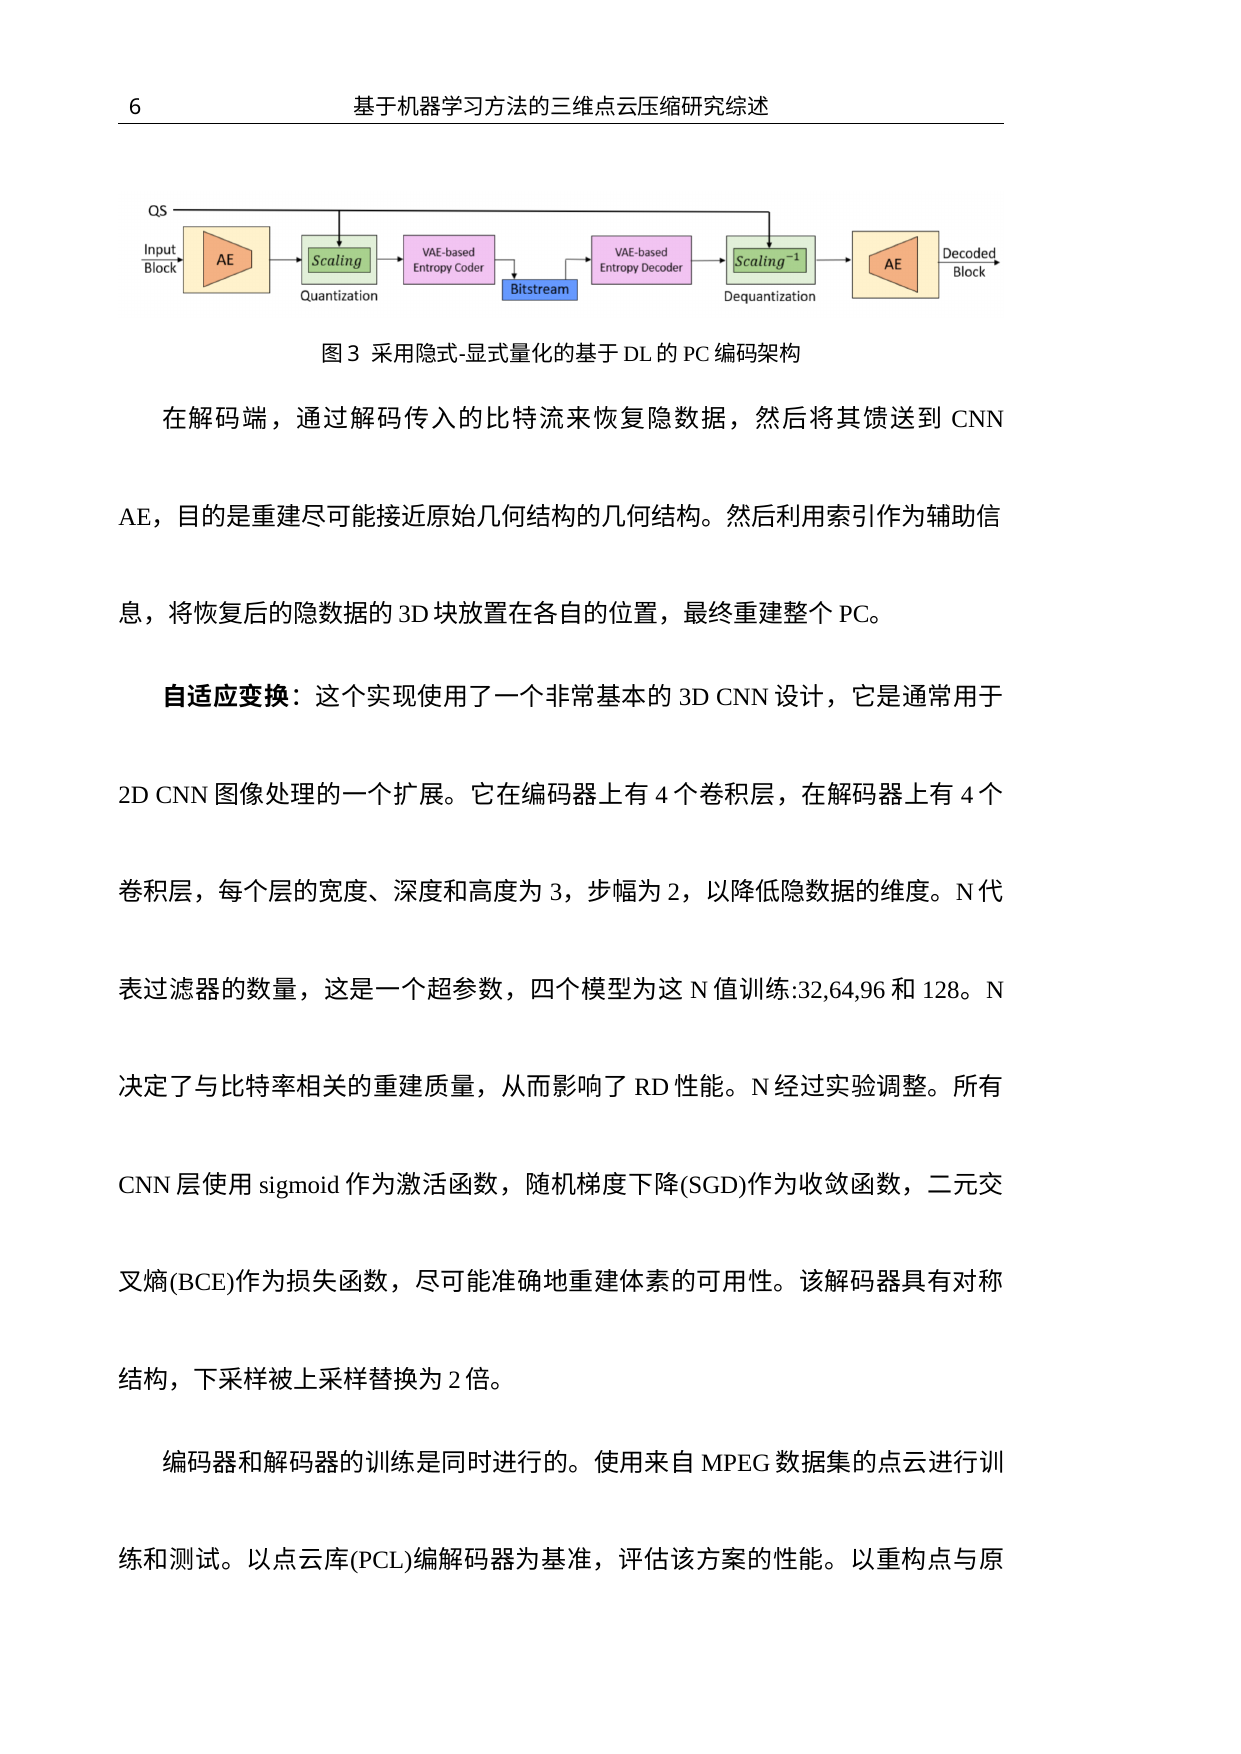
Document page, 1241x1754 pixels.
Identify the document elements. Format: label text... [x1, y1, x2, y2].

text 自适应变换：这个实现使用了一个非常基本的3D CNN设计，它是通常用于2D CNN图像处理的一个扩展。它在编码器上有4个卷积层，在解码器上有4个卷积层，每个层的宽度、深度和高度为3，步幅为2，以降低隐数据的维度。N代表过滤器的数量，这是一个超参数，四个模型为这N值训练:32,64,96和128。N决定了与比特率相关的重建质量，从而影响了RD性能。N经过实验调整。所有CNN层使用sigmoid作为激活函数，随机梯度下降(SGD)作为收敛函数，二元交叉熵(BCE)作为损失函数，尽可能准确地重建体素的可用性。该解码器具有对称结构，下采样被上采样替换为2倍。 [118, 662, 1004, 1410]
picture [118, 191, 1004, 318]
text 在解码端，通过解码传入的比特流来恢复隐数据，然后将其馈送到CNN AE，目的是重建尽可能接近原始几何结构的几何结构。然后利用索引作为辅助信息，将恢复后的隐数据的3D块放置在各自的位置，最终重建整个PC。 [118, 384, 1004, 644]
text 图3 采用隐式-显式量化的基于DL的PC编码架构 [118, 336, 1004, 368]
